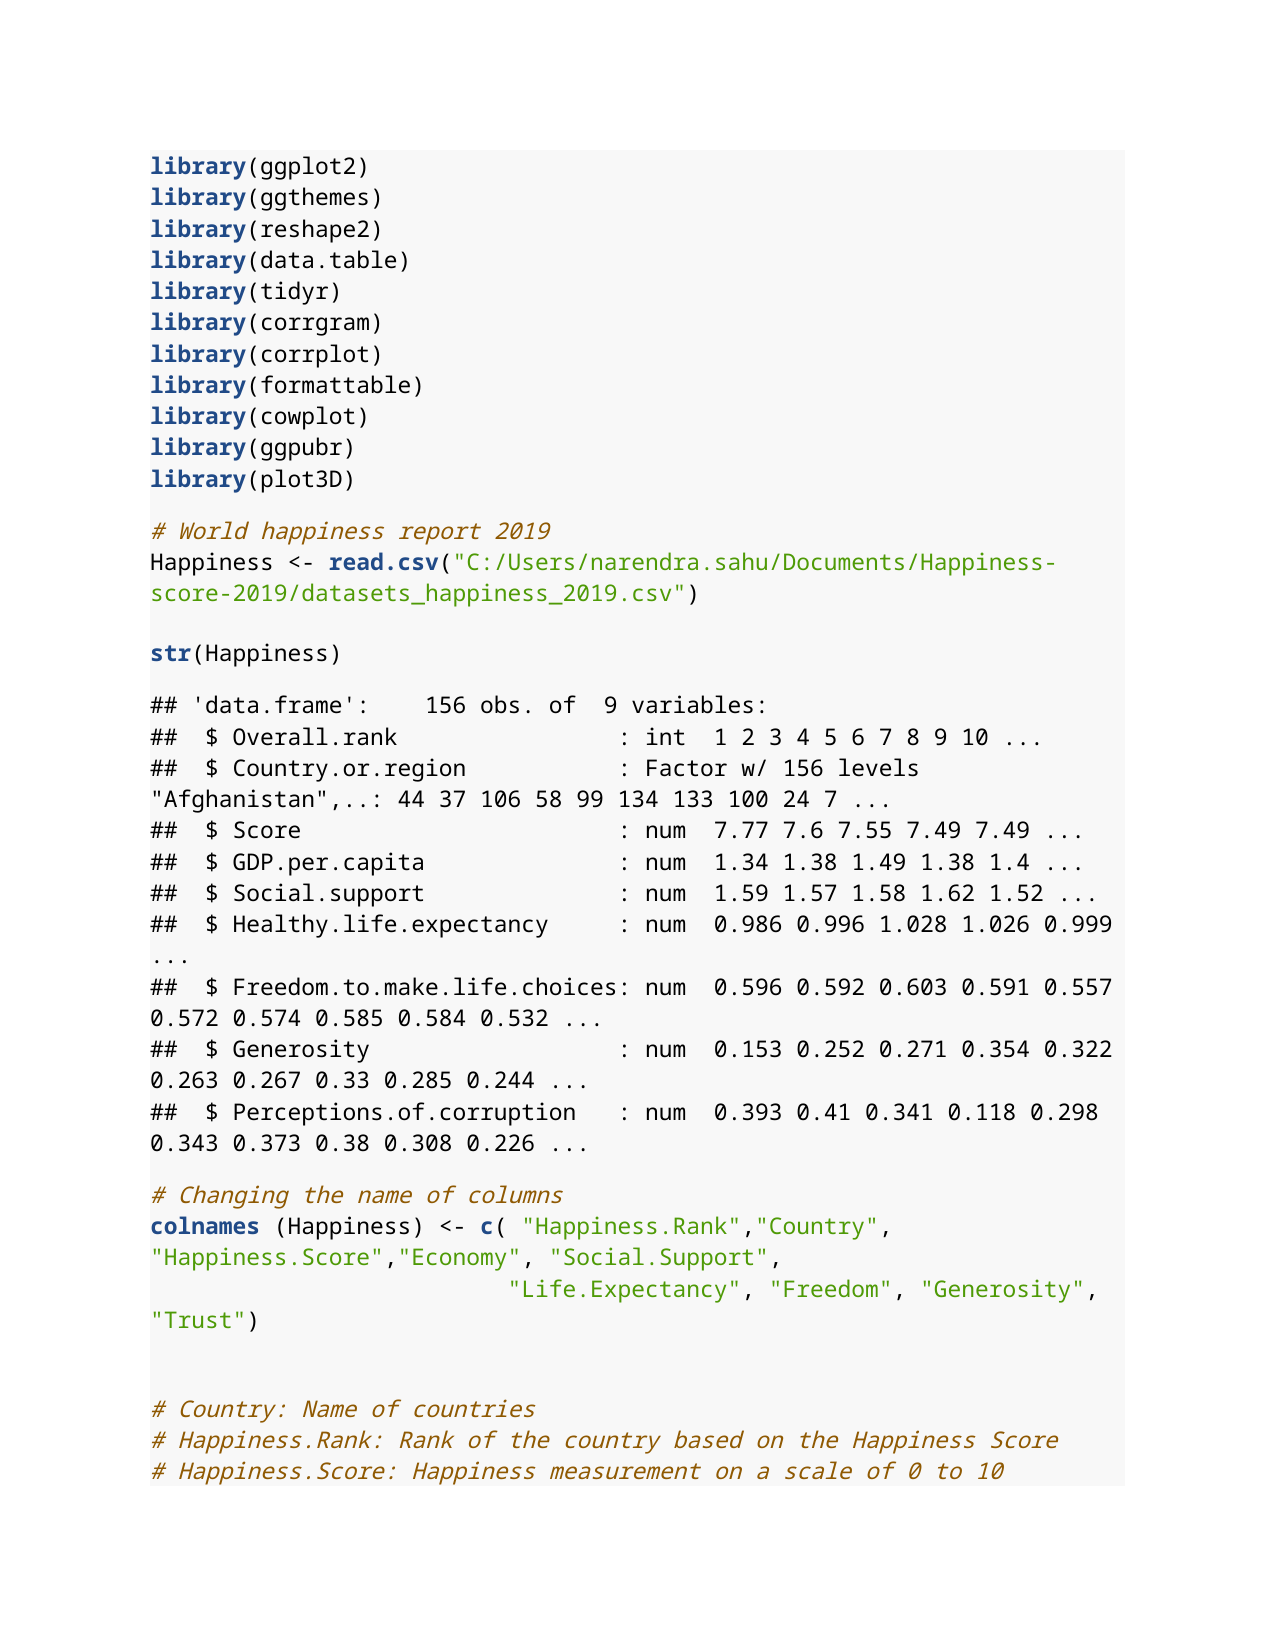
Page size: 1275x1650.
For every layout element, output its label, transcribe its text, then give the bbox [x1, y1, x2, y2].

text # World happiness report 2019 Happiness <- read.csv("C:/Users/narendra.sahu/Documents/Happiness-score-2019/datasets_happiness_2019.csv") str(Happiness) [150, 514, 1125, 668]
text ## 'data.frame': 156 obs. of 9 variables: ## $ Overall.rank : int 1 2 3 4 5 6 7 8 9 10 ... ## $ Country.or.region : Factor w/ 156 levels "Afghanistan",..: 44 37 106 58 99 134 133 100 24 7 ... ## $ Score : num 7.77 7.6 7.55 7.49 7.49 ... ## $ GDP.per.capita : num 1.34 1.38 1.49 1.38 1.4 ... ## $ Social.support : num 1.59 1.57 1.58 1.62 1.52 ... ## $ Healthy.life.expectancy : num 0.986 0.996 1.028 1.026 0.999 ... ## $ Freedom.to.make.life.choices: num 0.596 0.592 0.603 0.591 0.557 0.572 0.574 0.585 0.584 0.532 ... ## $ Generosity : num 0.153 0.252 0.271 0.354 0.322 0.263 0.267 0.33 0.285 0.244 ... ## $ Perceptions.of.corruption : num 0.393 0.41 0.341 0.118 0.298 0.343 0.373 0.38 0.308 0.226 ... [150, 689, 1125, 1158]
